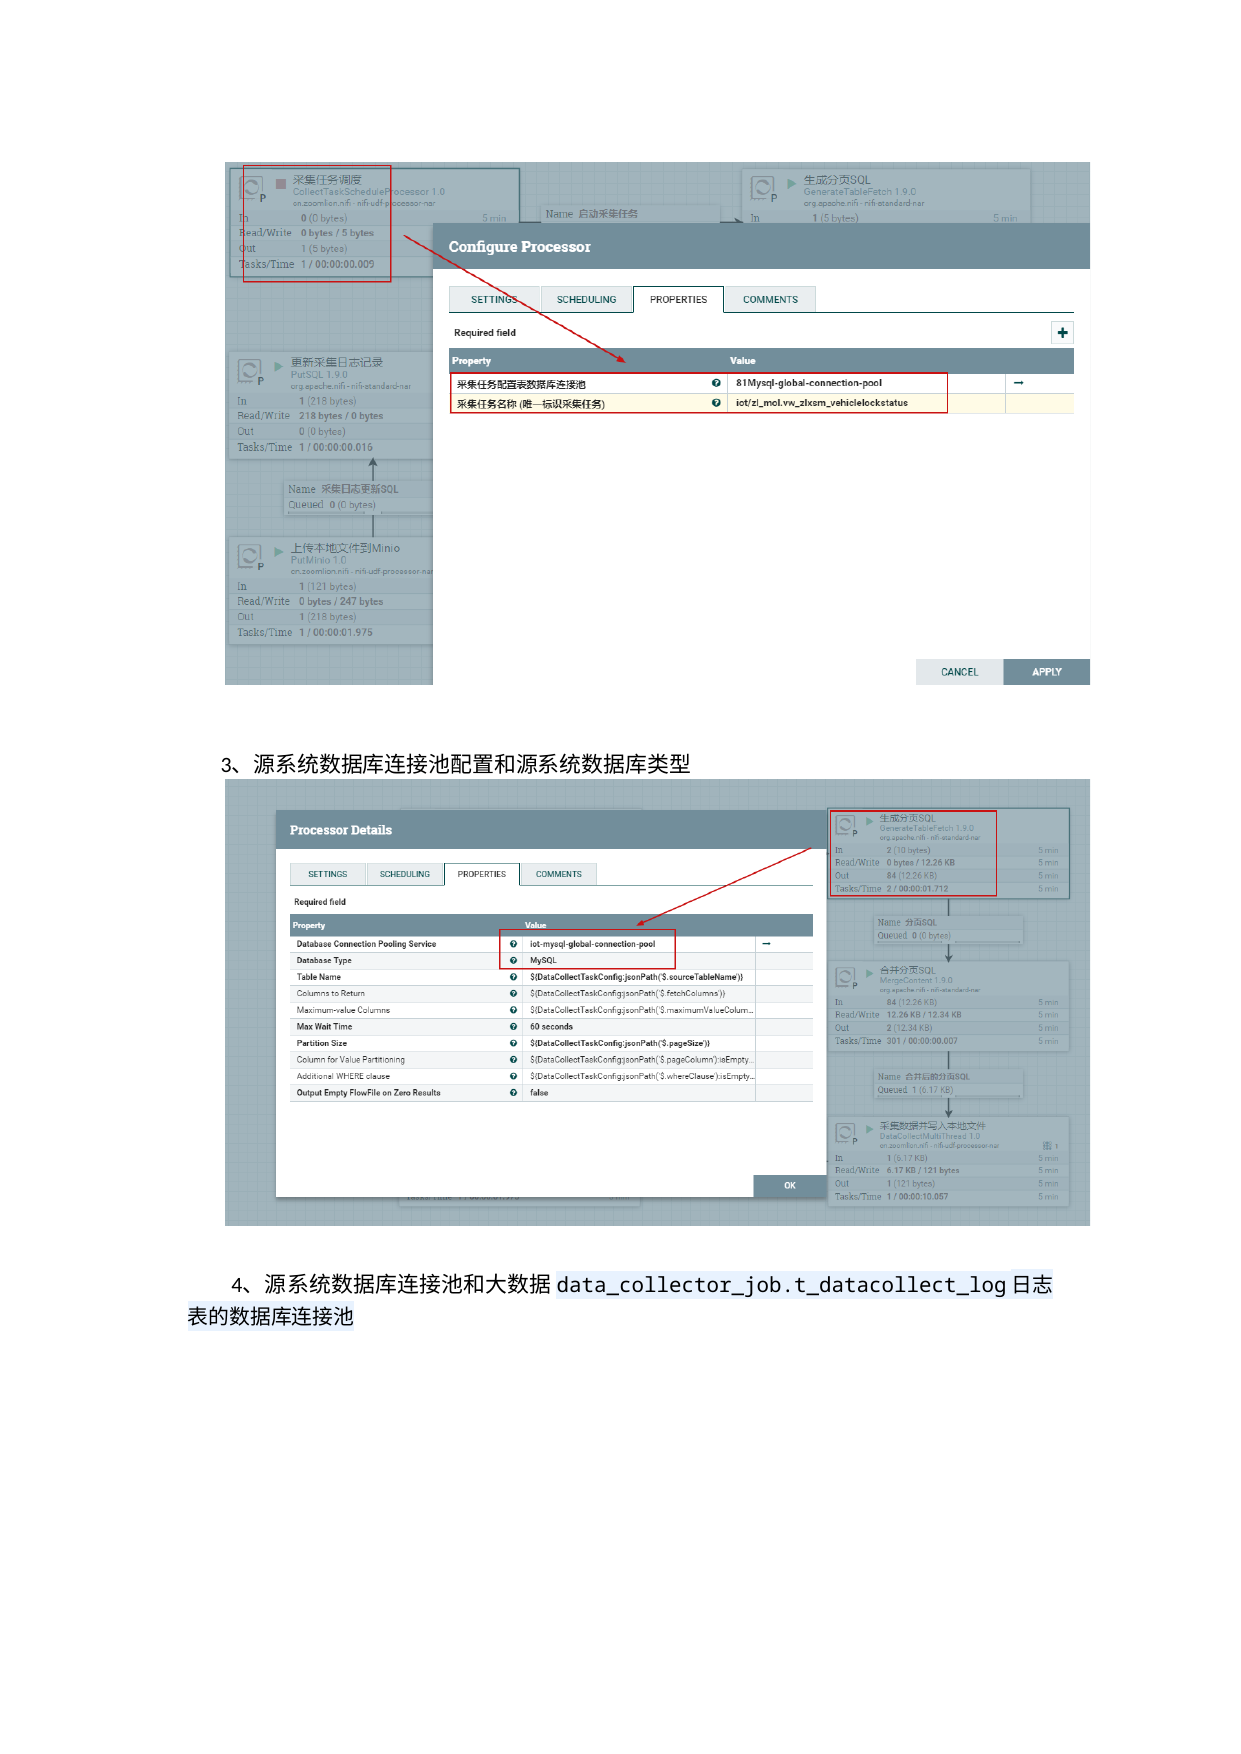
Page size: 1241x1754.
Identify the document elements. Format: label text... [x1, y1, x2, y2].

picture [225, 162, 1091, 685]
text 4、源系统数据库连接池和大数据data_collector_job.t_datacollect_log日志表的数据库连接池 [187, 1267, 1053, 1332]
picture [225, 779, 1091, 1226]
text 3、源系统数据库连接池配置和源系统数据库类型 [187, 747, 1053, 779]
